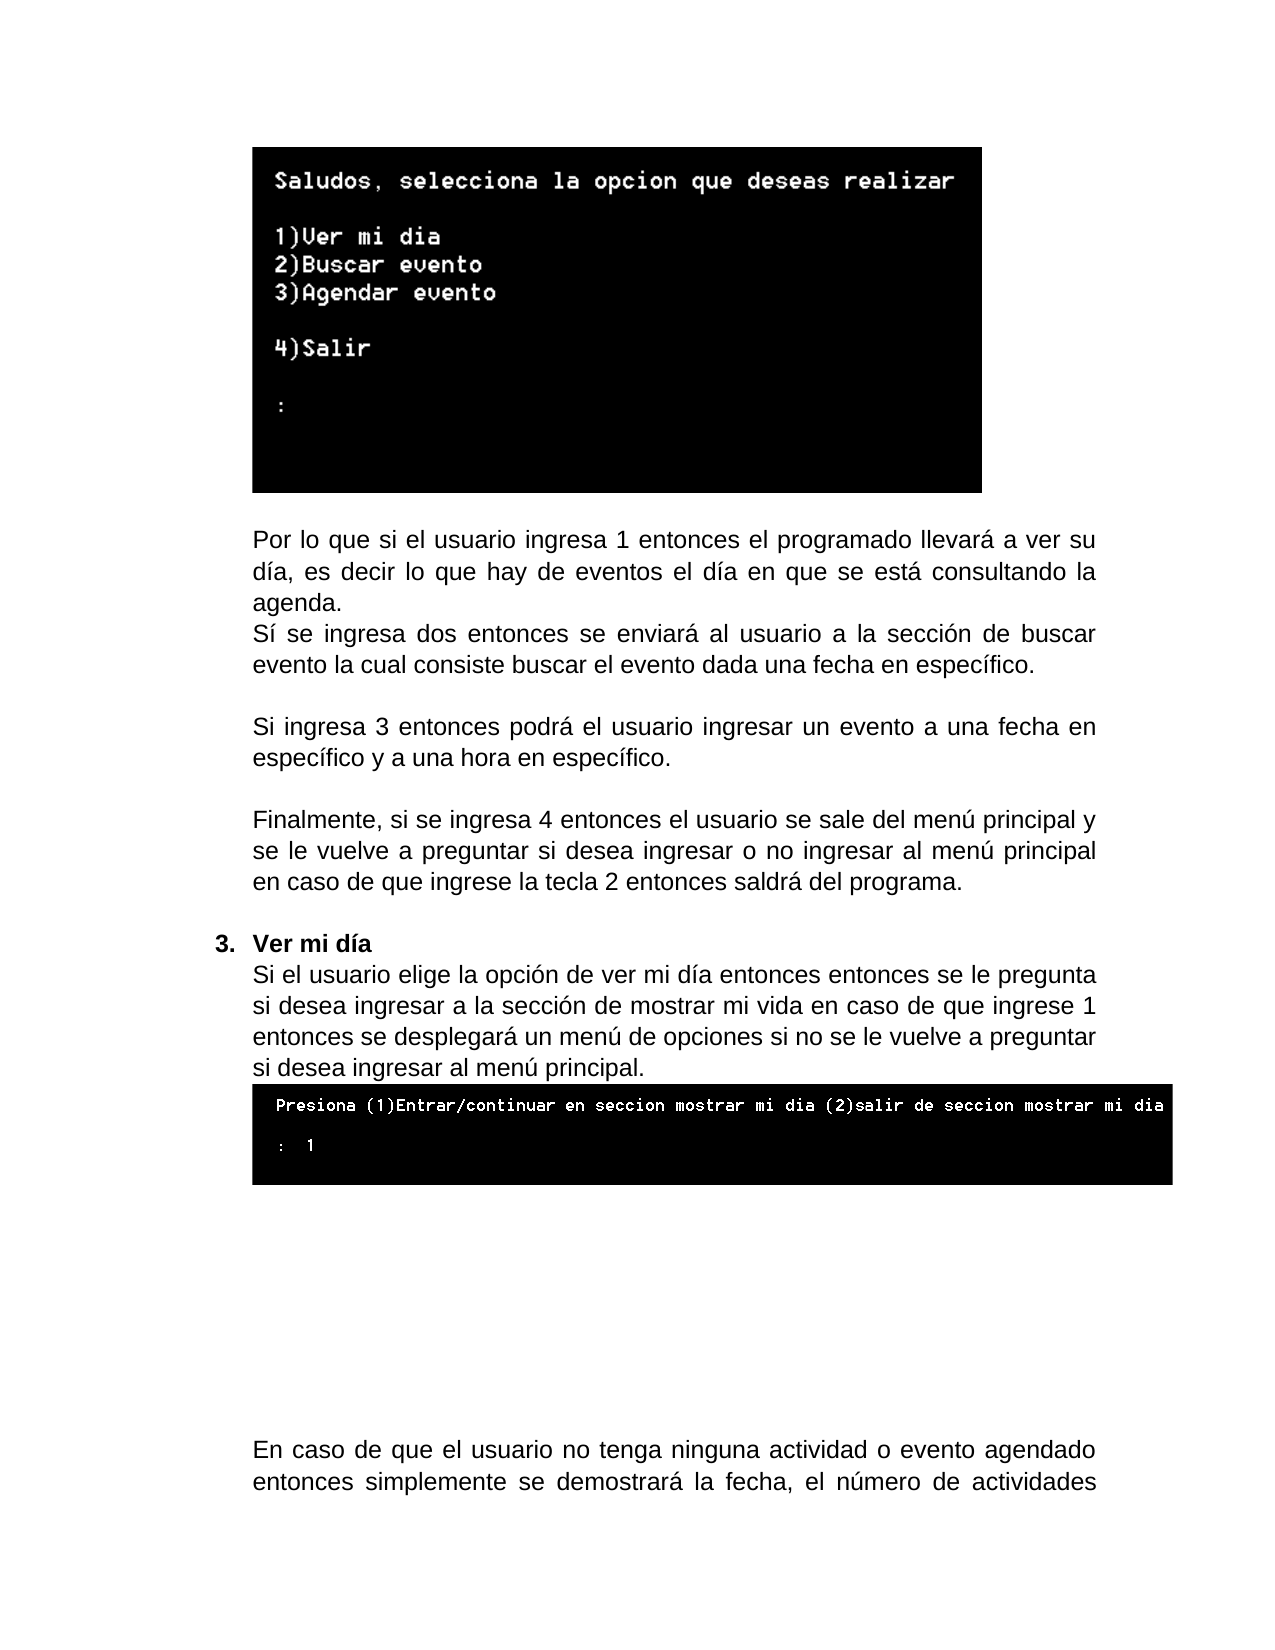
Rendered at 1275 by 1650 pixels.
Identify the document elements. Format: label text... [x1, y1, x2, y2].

list Por lo que si el usuario ingresa 1 entonces el programado llevará a ver su día, es decir lo que hay de eventos el día en que se está consultando la agenda. [252, 526, 1098, 616]
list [252, 1435, 1098, 1495]
list Ver mi día [215, 929, 1098, 958]
list Si ingresa 3 entonces podrá el usuario ingresar un evento a una fecha en específico y a una hora en específico. [252, 712, 1098, 772]
list Finalmente, si se ingresa 4 entonces el usuario se sale del menú principal y se le vuelve a preguntar si desea ingresar o no ingresar al menú principal en caso de que ingrese la tecla 2 entonces saldrá del programa. [252, 805, 1098, 896]
picture [252, 1084, 1173, 1185]
list Sí se ingresa dos entonces se enviará al usuario a la sección de buscar evento la cual consiste buscar el evento dada una fecha en específico. [252, 619, 1098, 678]
picture [252, 147, 982, 493]
list Si el usuario elige la opción de ver mi día entonces entonces se le pregunta si desea ingresar a la sección de mostrar mi vida en caso de que ingrese 1 entonces se desplegará un menú de opciones si no se le vuelve a preguntar si desea ingresar al menú principal. [252, 960, 1098, 1082]
